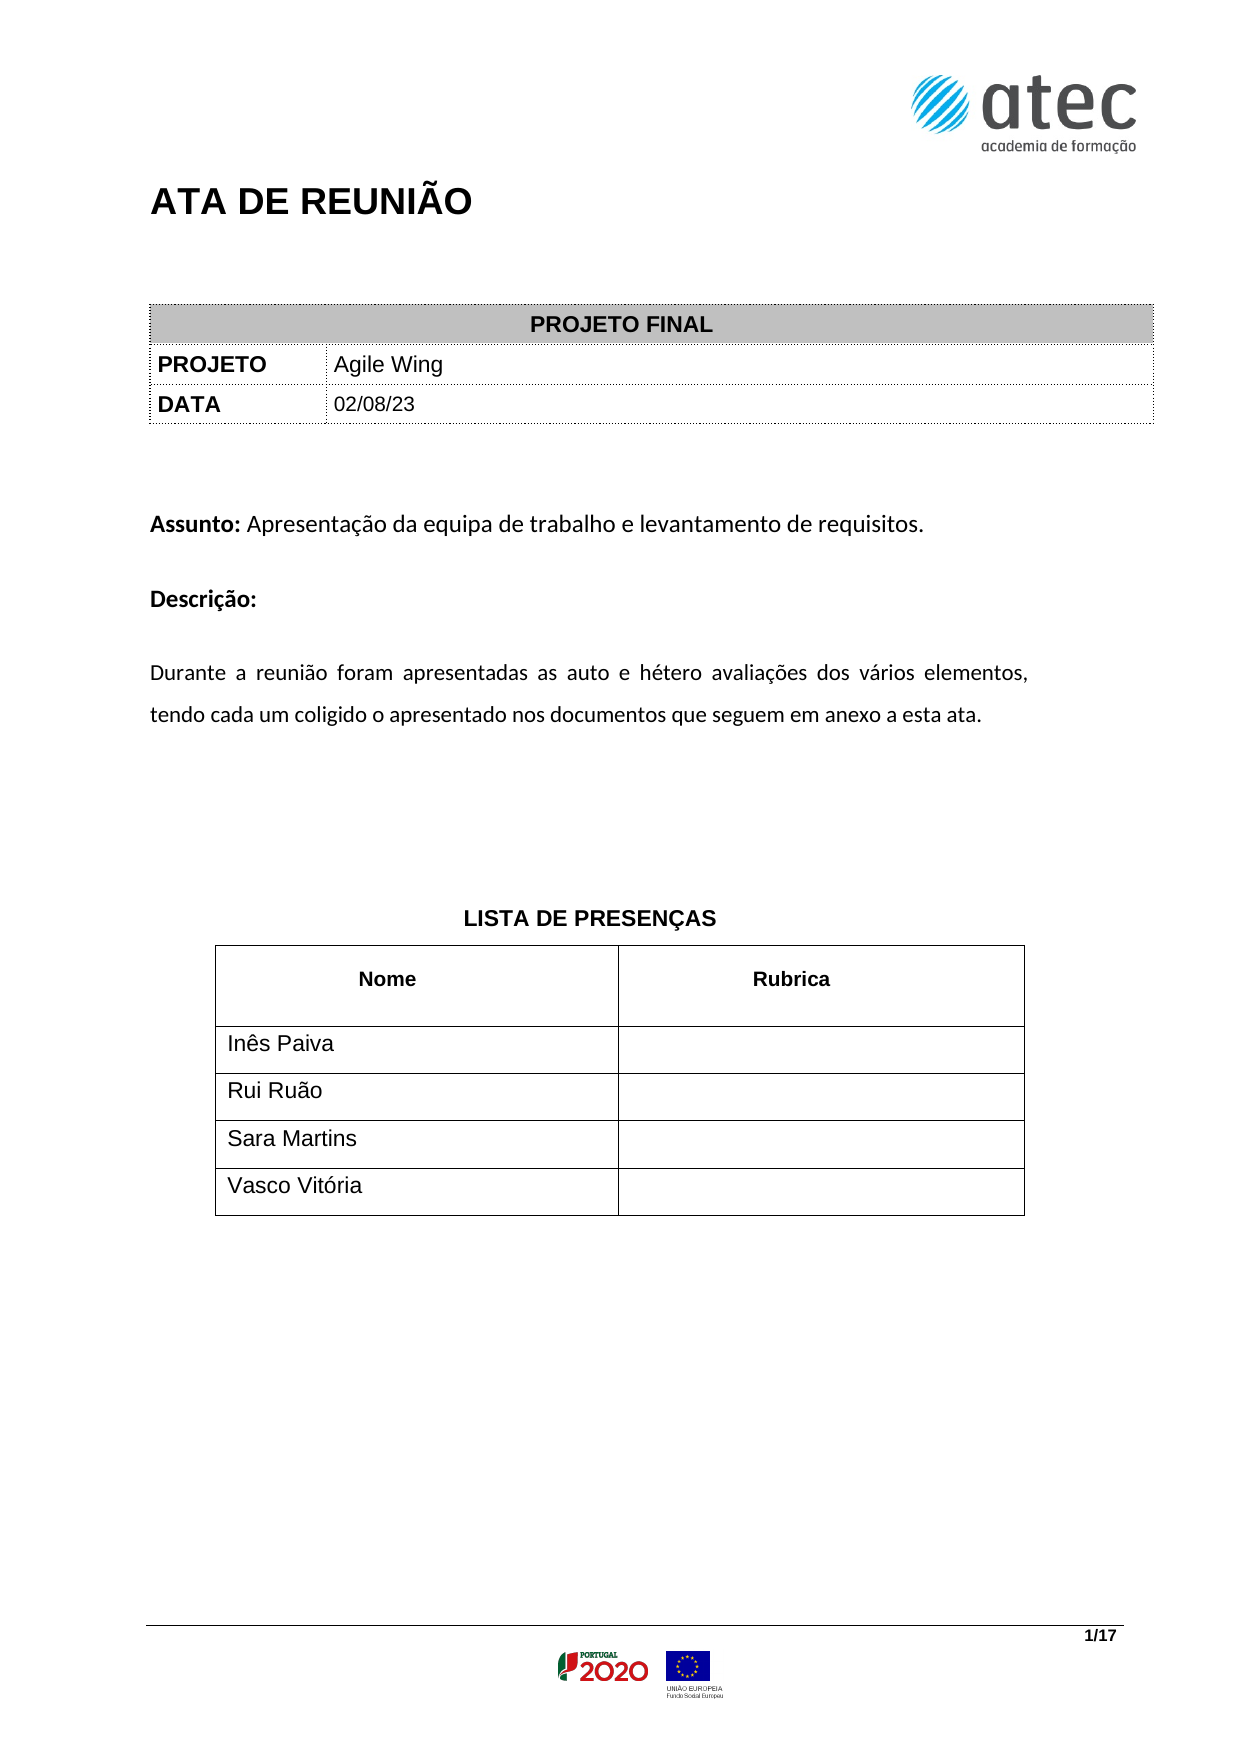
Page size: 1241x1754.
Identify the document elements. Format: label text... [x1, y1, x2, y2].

picture [558, 1652, 648, 1681]
text ATA DE REUNIÃO [150, 179, 1030, 222]
table_cell [619, 1027, 1024, 1073]
table_cell DATA [150, 384, 326, 423]
table_cell Agile Wing [326, 344, 1153, 383]
table_cell Vasco Vitória [216, 1169, 618, 1215]
table_cell Rui Ruão [216, 1074, 618, 1120]
picture [911, 75, 1136, 154]
table_header PROJETO FINAL [150, 304, 1153, 343]
text Durante a reunião foram apresentadas as auto e hétero avaliações dos vários elementos, tendo cada um coligido o apresentado nos documentos que seguem em anexo a esta ata. [150, 658, 1030, 728]
table_cell [619, 1169, 1024, 1215]
text Assunto: Apresentação da equipa de trabalho e levantamento de requisitos. [150, 508, 1090, 538]
text LISTA DE PRESENÇAS [150, 905, 1030, 932]
table_header Rubrica [619, 946, 1024, 1026]
table_cell [619, 1074, 1024, 1120]
table_cell 02/08/23 [326, 384, 1153, 423]
table_cell [619, 1121, 1024, 1168]
table_header Nome [216, 946, 618, 1026]
table_cell Sara Martins [216, 1121, 618, 1168]
picture [664, 1649, 724, 1699]
table_cell Inês Paiva [216, 1027, 618, 1073]
text Descrição: [150, 583, 1090, 613]
table_cell PROJETO [150, 344, 326, 383]
